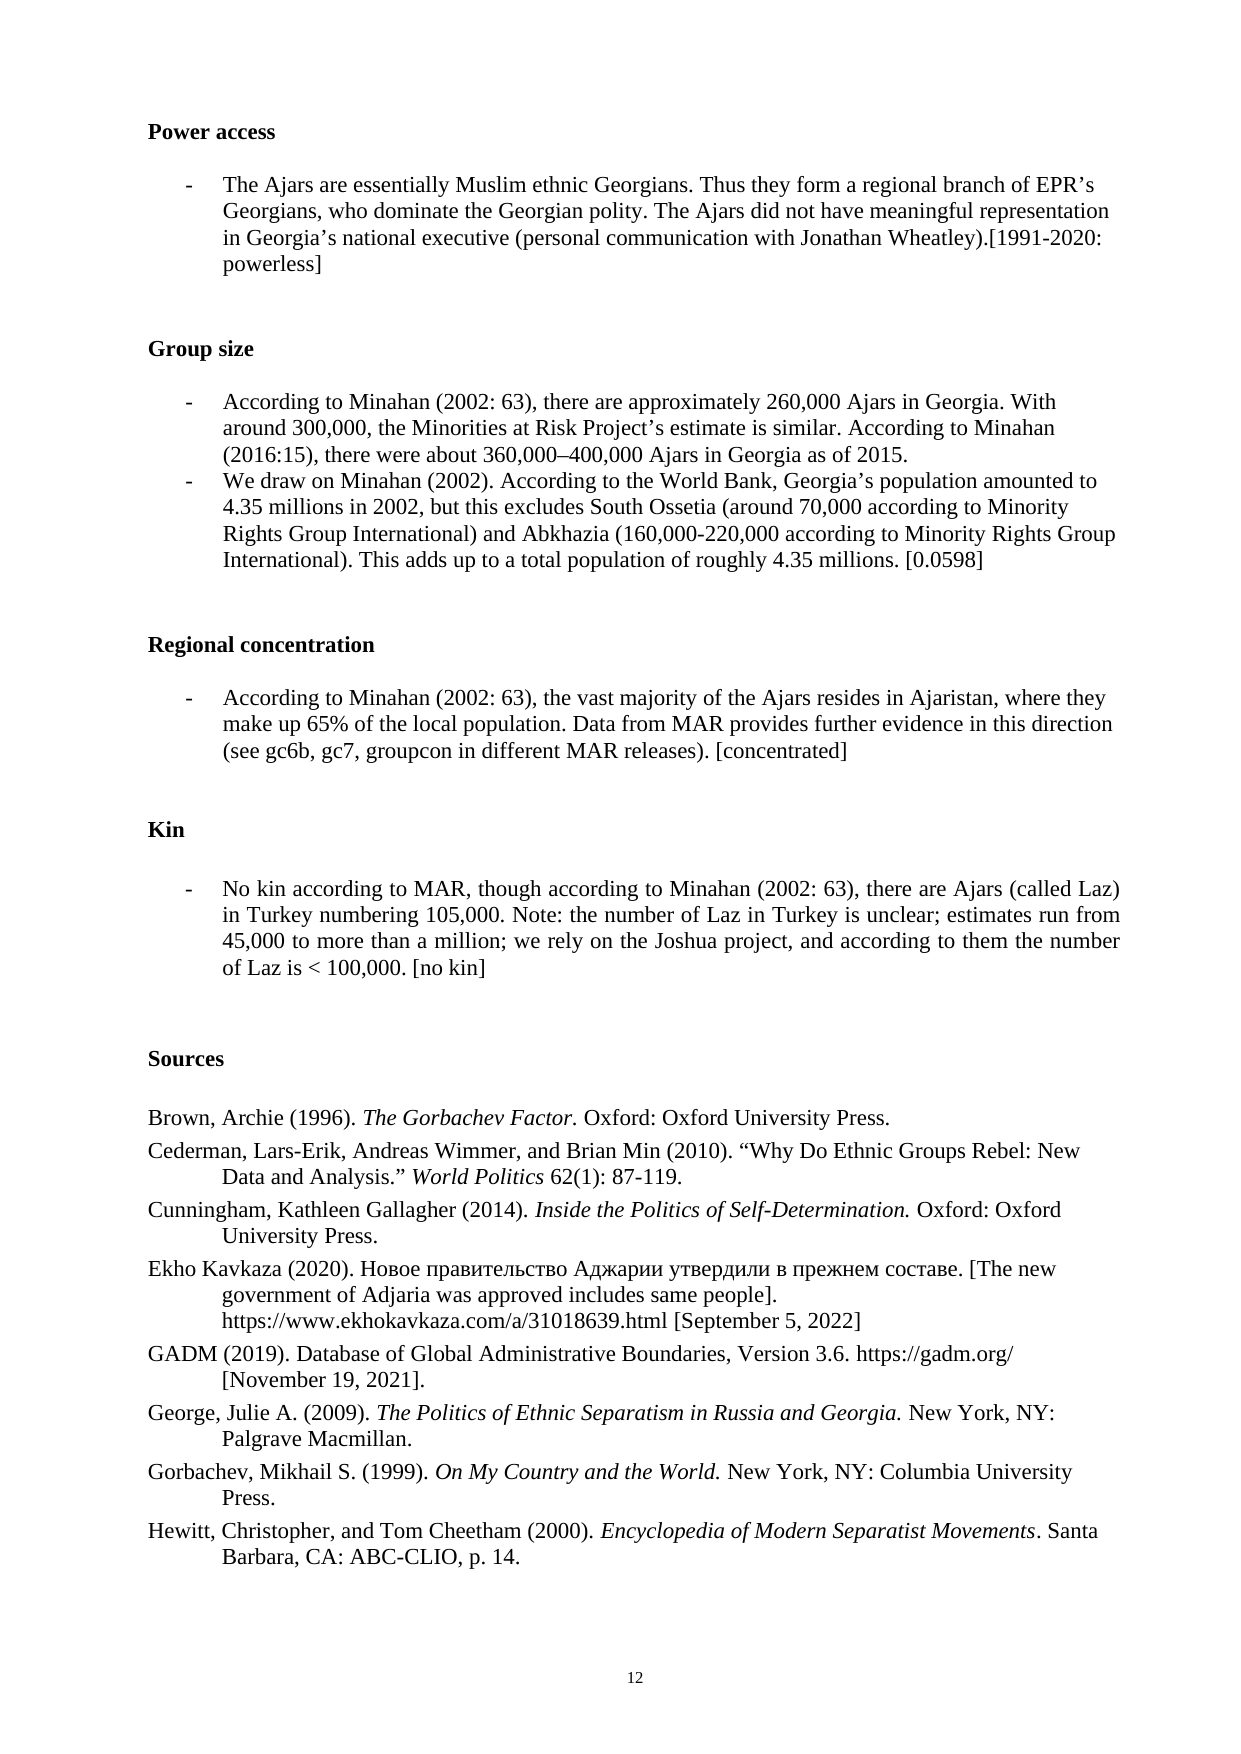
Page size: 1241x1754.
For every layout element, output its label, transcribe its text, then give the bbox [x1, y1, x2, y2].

text Group size [148, 335, 1122, 362]
text Cunningham, Kathleen Gallagher (2014). Inside the Politics of Self-Determination. Oxford: Oxford University Press. [148, 1196, 1122, 1249]
list According to Minahan (2002: 63), there are approximately 260,000 Ajars in Georgia. With around 300,000, the Minorities at Risk Project’s estimate is similar. According to Minahan (2016:15), there were about 360,000–400,000 Ajars in Georgia as of 2015. [185, 388, 1122, 467]
text Regional concentration [148, 631, 1122, 658]
text Ekho Kavkaza (2020). Новое правительство Аджарии утвердили в прежнем составе. [The new government of Adjaria was approved includes same people]. https://www.ekhokavkaza.com/a/31018639.html [September 5, 2022] [148, 1255, 1122, 1334]
text Gorbachev, Mikhail S. (1999). On My Country and the World. New York, NY: Columbia University Press. [148, 1458, 1122, 1511]
list We draw on Minahan (2002). According to the World Bank, Georgia’s population amounted to 4.35 millions in 2002, but this excludes South Ossetia (around 70,000 according to Minority Rights Group International) and Abkhazia (160,000-220,000 according to Minority Rights Group International). This adds up to a total population of roughly 4.35 millions. [0.0598] [185, 467, 1122, 572]
list The Ajars are essentially Muslim ethnic Georgians. Thus they form a regional branch of EPR’s Georgians, who dominate the Georgian polity. The Ajars did not have meaningful representation in Georgia’s national executive (personal communication with Jonathan Wheatley).[1991-2020: powerless] [185, 171, 1122, 276]
text Cederman, Lars-Erik, Andreas Wimmer, and Brian Min (2010). “Why Do Ethnic Groups Rebel: New Data and Analysis.” World Politics 62(1): 87-119. [148, 1137, 1122, 1190]
text GADM (2019). Database of Global Administrative Boundaries, Version 3.6. https://gadm.org/ [November 19, 2021]. [148, 1340, 1122, 1393]
text Power access [148, 118, 1122, 144]
text Kin [148, 816, 1122, 842]
text Sources [148, 1045, 1122, 1072]
text Hewitt, Christopher, and Tom Cheetham (2000). Encyclopedia of Modern Separatist Movements. Santa Barbara, CA: ABC-CLIO, p. 14. [148, 1517, 1122, 1570]
text George, Julie A. (2009). The Politics of Ethnic Separatism in Russia and Georgia. New York, NY: Palgrave Macmillan. [148, 1399, 1122, 1452]
text Brown, Archie (1996). The Gorbachev Factor. Oxford: Oxford University Press. [148, 1104, 1122, 1131]
list According to Minahan (2002: 63), the vast majority of the Ajars resides in Ajaristan, where they make up 65% of the local population. Data from MAR provides further evidence in this direction (see gc6b, gc7, groupcon in different MAR releases). [concentrated] [185, 684, 1122, 763]
list No kin according to MAR, though according to Minahan (2002: 63), there are Ajars (called Laz) in Turkey numbering 105,000. Note: the number of Laz in Turkey is unclear; estimates run from 45,000 to more than a million; we rely on the Joshua project, and according to them the number of Laz is < 100,000. [no kin] [185, 875, 1122, 980]
